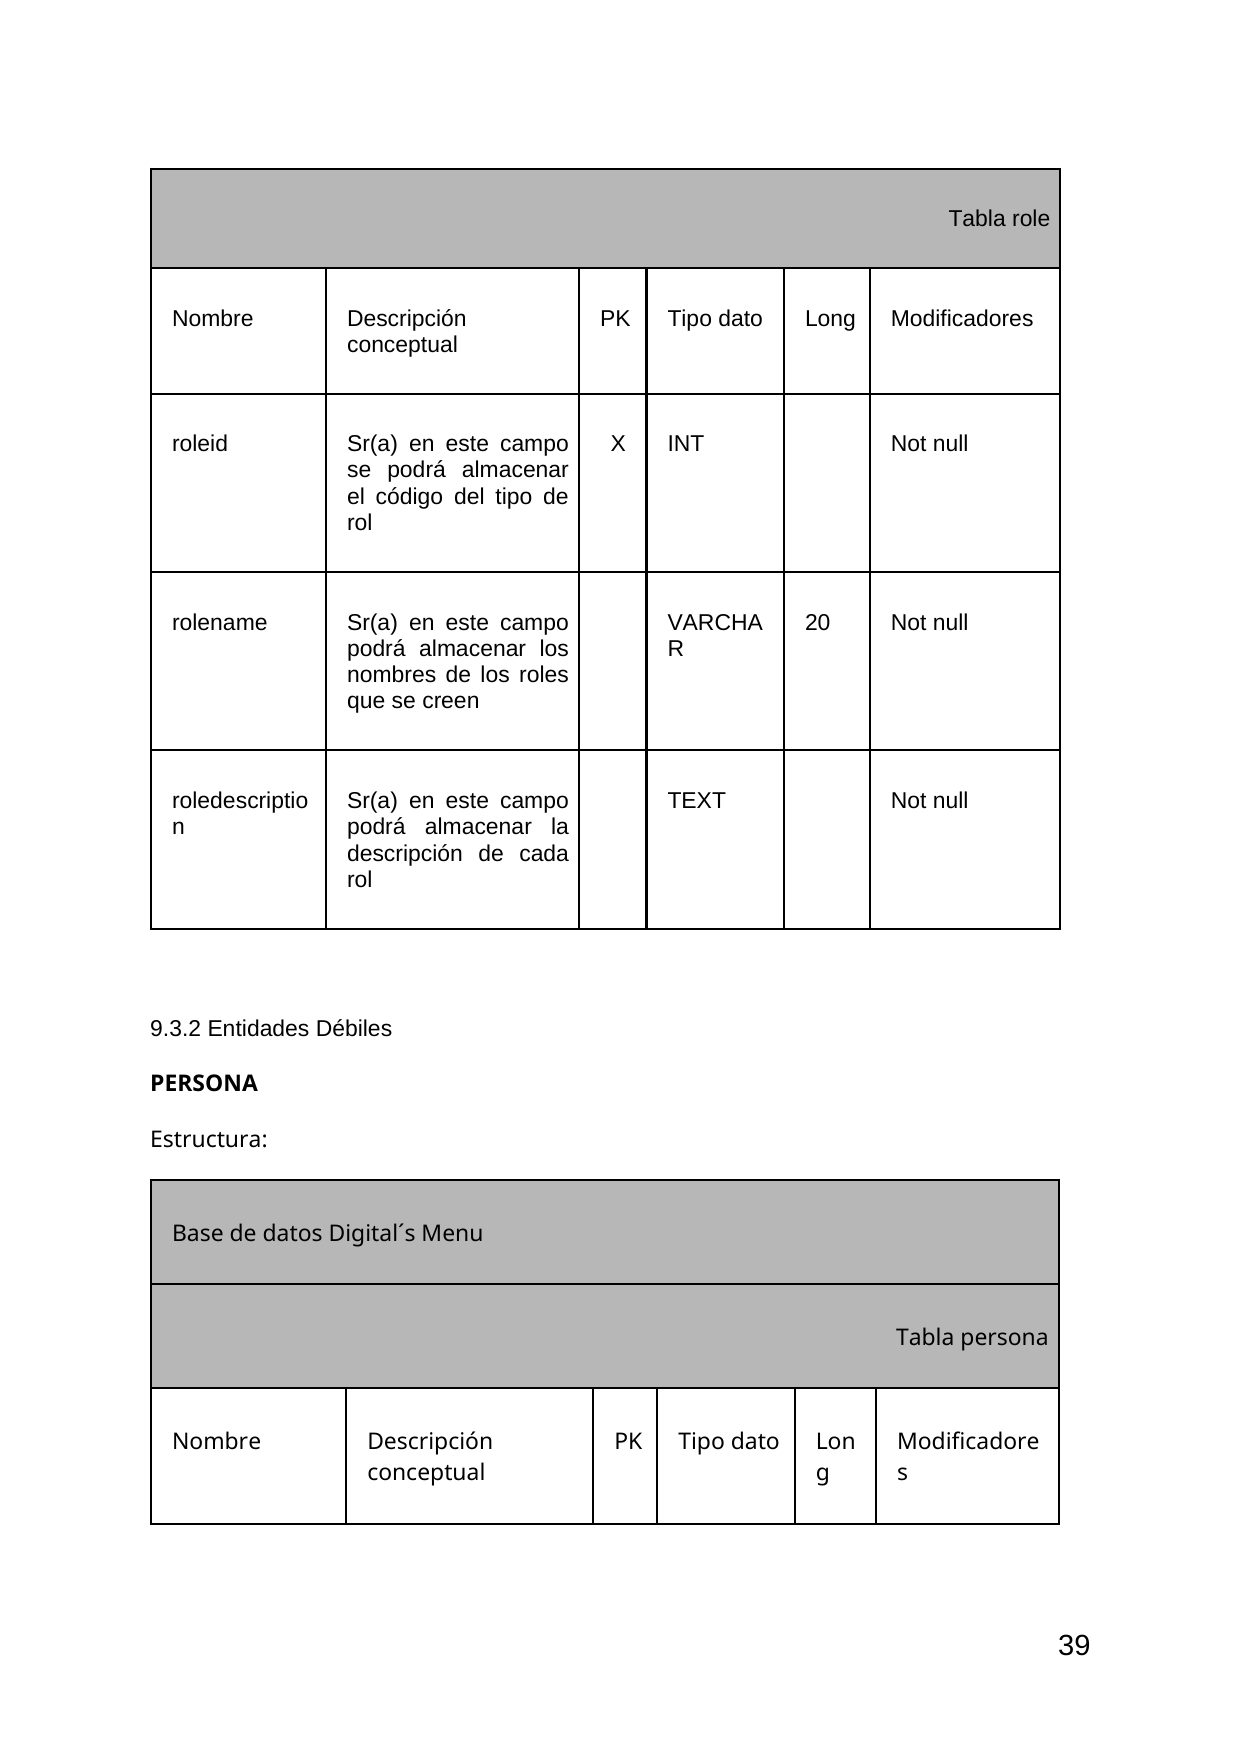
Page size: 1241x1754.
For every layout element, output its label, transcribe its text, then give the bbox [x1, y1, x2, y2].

table_cell Not null [871, 573, 1059, 749]
table_cell TEXT [648, 751, 783, 928]
table_cell Tipo dato [658, 1389, 794, 1523]
table_header Base de datos Digital´s Menu [152, 1181, 1058, 1283]
table_cell Tabla role [152, 170, 1059, 267]
table_cell [580, 751, 645, 928]
table_cell Sr(a) en este campo podrá almacenar los nombres de los roles que se creen [327, 573, 578, 749]
table_cell Long [785, 269, 869, 393]
table_cell X [580, 395, 645, 571]
table_cell Descripción conceptual [327, 269, 578, 393]
table_cell Not null [871, 751, 1059, 928]
table_cell Not null [871, 395, 1059, 571]
table_cell PK [594, 1389, 656, 1523]
table_cell Nombre [152, 1389, 345, 1523]
table_cell roledescription [152, 751, 325, 928]
table_cell [785, 395, 869, 571]
table_cell roleid [152, 395, 325, 571]
table_cell Tabla persona [152, 1285, 1058, 1387]
table_cell Modificadores [877, 1389, 1058, 1523]
table_cell Sr(a) en este campo podrá almacenar la descripción de cada rol [327, 751, 578, 928]
table_cell PK [580, 269, 645, 393]
table_cell Sr(a) en este campo se podrá almacenar el código del tipo de rol [327, 395, 578, 571]
text PERSONA [150, 1066, 1090, 1098]
subtitle 9.3.2 Entidades Débiles [150, 1015, 1090, 1041]
table_cell Tipo dato [648, 269, 783, 393]
table_cell Long [796, 1389, 875, 1523]
table_cell 20 [785, 573, 869, 749]
table_cell [785, 751, 869, 928]
table_cell INT [648, 395, 783, 571]
table_cell Modificadores [871, 269, 1059, 393]
table_cell rolename [152, 573, 325, 749]
table_cell Nombre [152, 269, 325, 393]
text Estructura: [150, 1123, 1090, 1154]
table_cell [580, 573, 645, 749]
table_cell Descripción conceptual [347, 1389, 592, 1523]
table_cell VARCHAR [648, 573, 783, 749]
